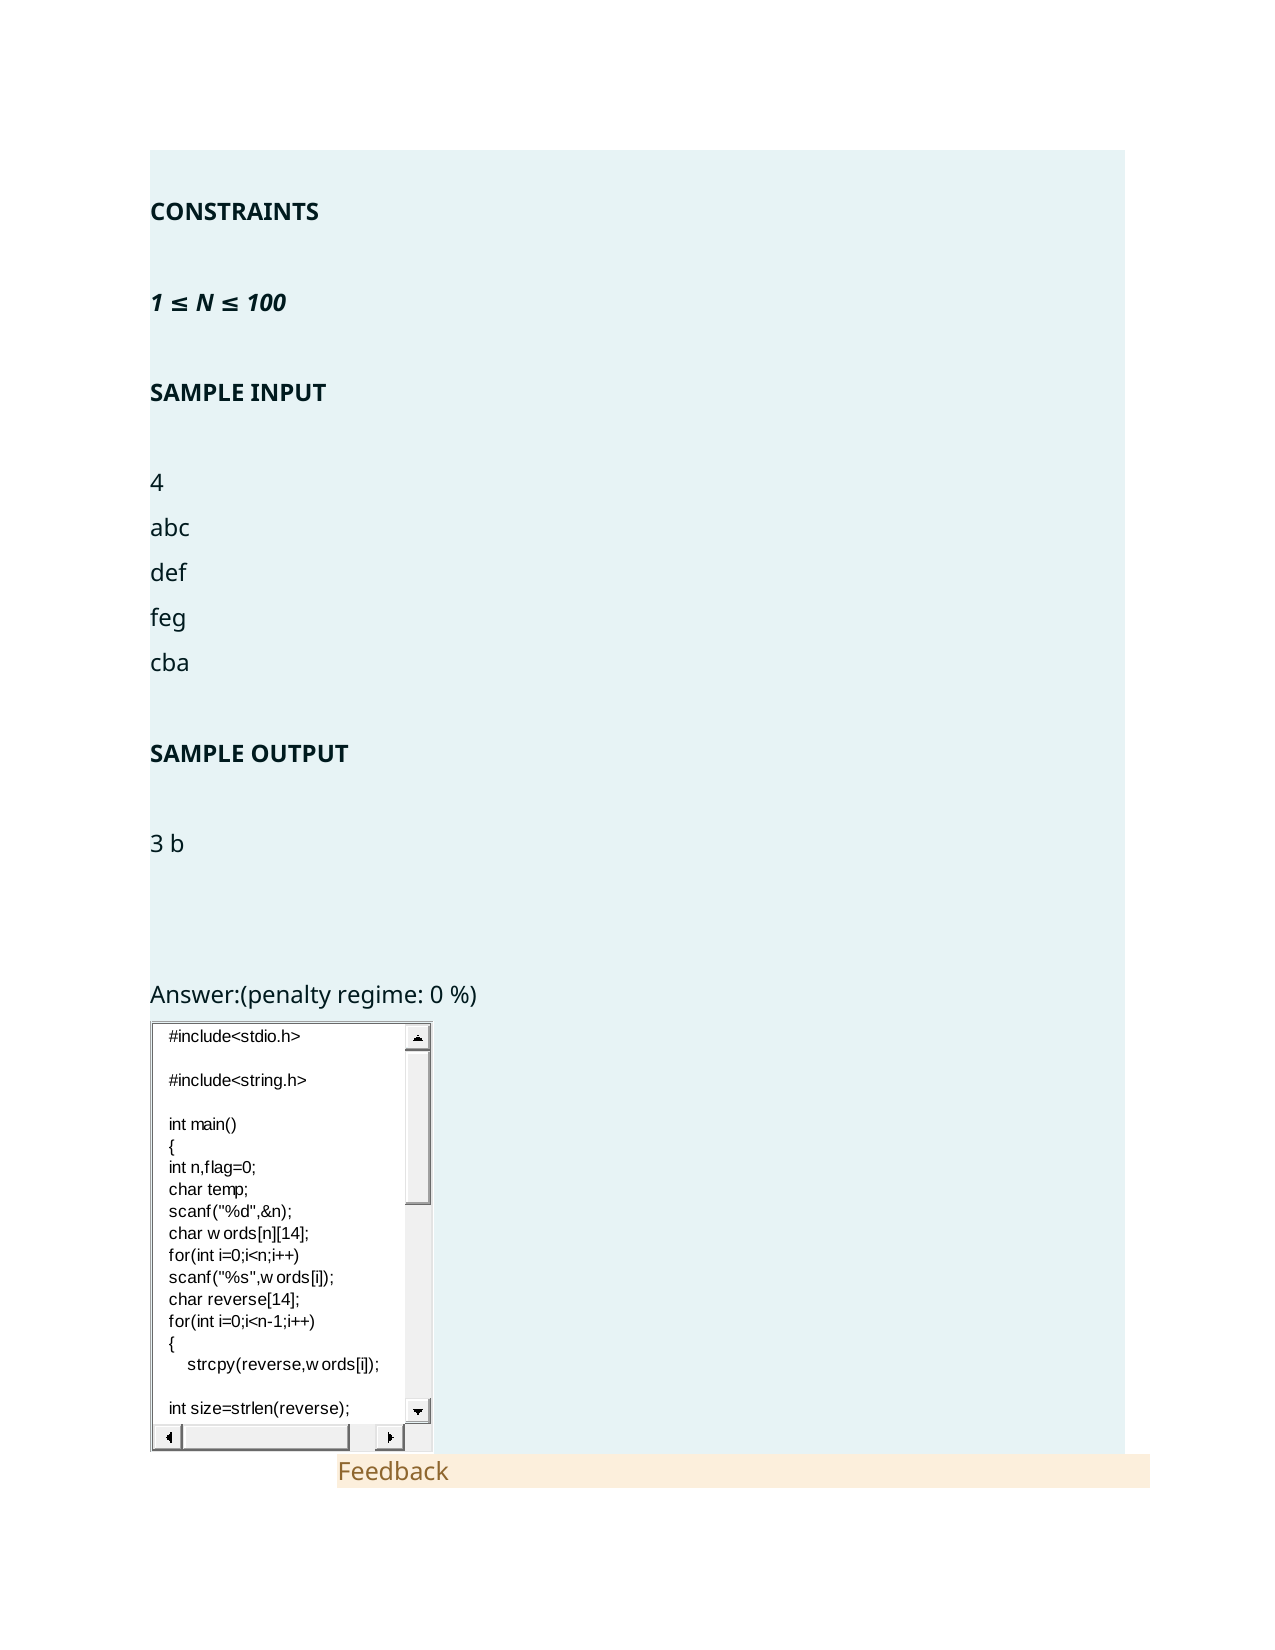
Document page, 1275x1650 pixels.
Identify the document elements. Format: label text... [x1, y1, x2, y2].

text def [150, 556, 1125, 588]
text SAMPLE OUTPUT [150, 736, 1125, 769]
text abc [150, 511, 1125, 543]
text 1 ≤ N ≤ 100 [150, 285, 1125, 318]
text CONSTRAINTS [150, 195, 1125, 228]
text Answer:(penalty regime: 0 %) [150, 977, 1125, 1010]
text cba [150, 646, 1125, 679]
text Feedback [337, 1454, 1150, 1488]
text SAMPLE INPUT [150, 376, 1125, 408]
text 3 b [150, 827, 1125, 859]
text 4 [150, 466, 1125, 498]
text feg [150, 601, 1125, 634]
